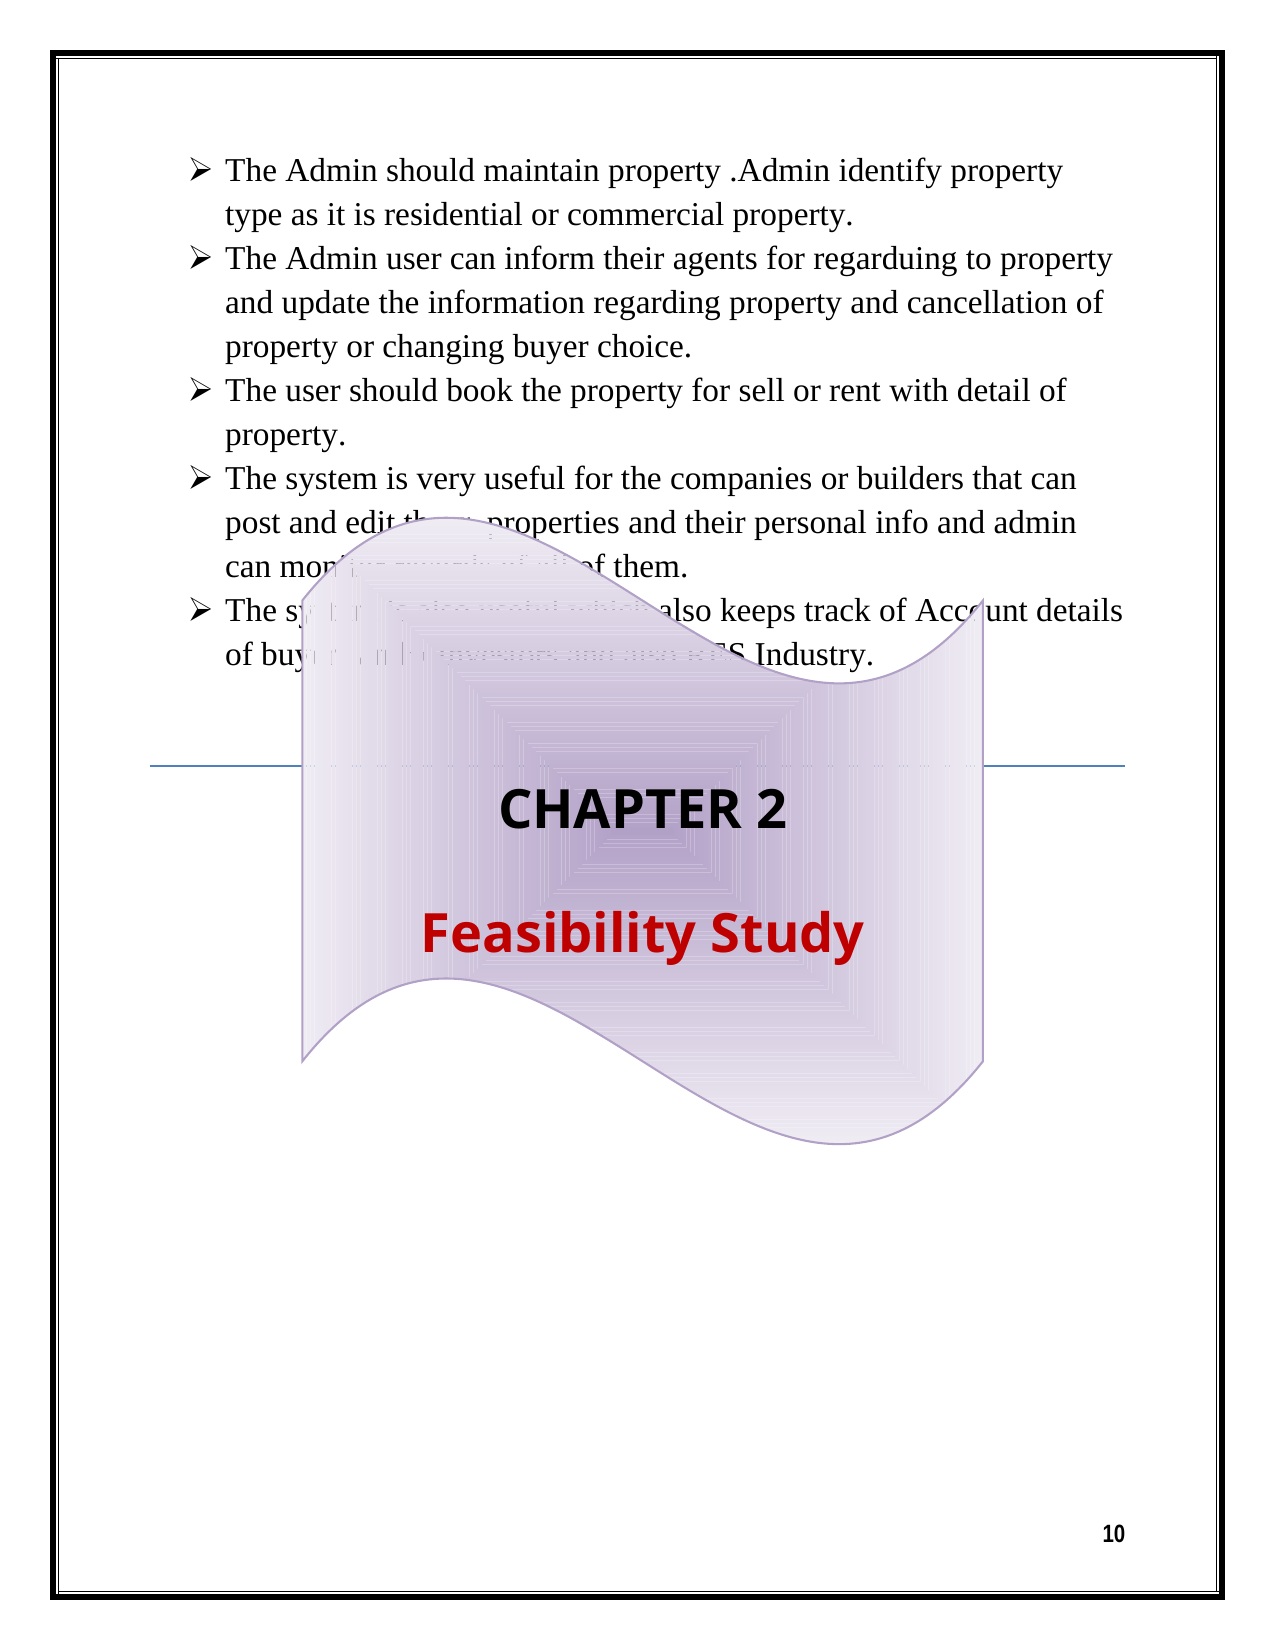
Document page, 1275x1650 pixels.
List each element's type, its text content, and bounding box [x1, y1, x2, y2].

list The Admin user can inform their agents for regarduing to property and update the information regarding property and cancellation of property or changing buyer choice. [187, 238, 1125, 364]
list The system is very useful for the companies or builders that can post and edit thear properties and their personal info and admin can monitor records of all of them. [187, 458, 1125, 585]
list The system is also useful which also keeps track of Account details of buyers and Investors and also RES Industry. [187, 591, 307, 673]
list The Admin should maintain property .Admin identify property type as it is residential or commercial property. [187, 150, 1125, 232]
list The user should book the property for sell or rent with detail of property. [187, 370, 1125, 453]
list The system is also useful which also keeps track of Account details of buyers and Investors and also RES Industry. [631, 591, 1125, 673]
